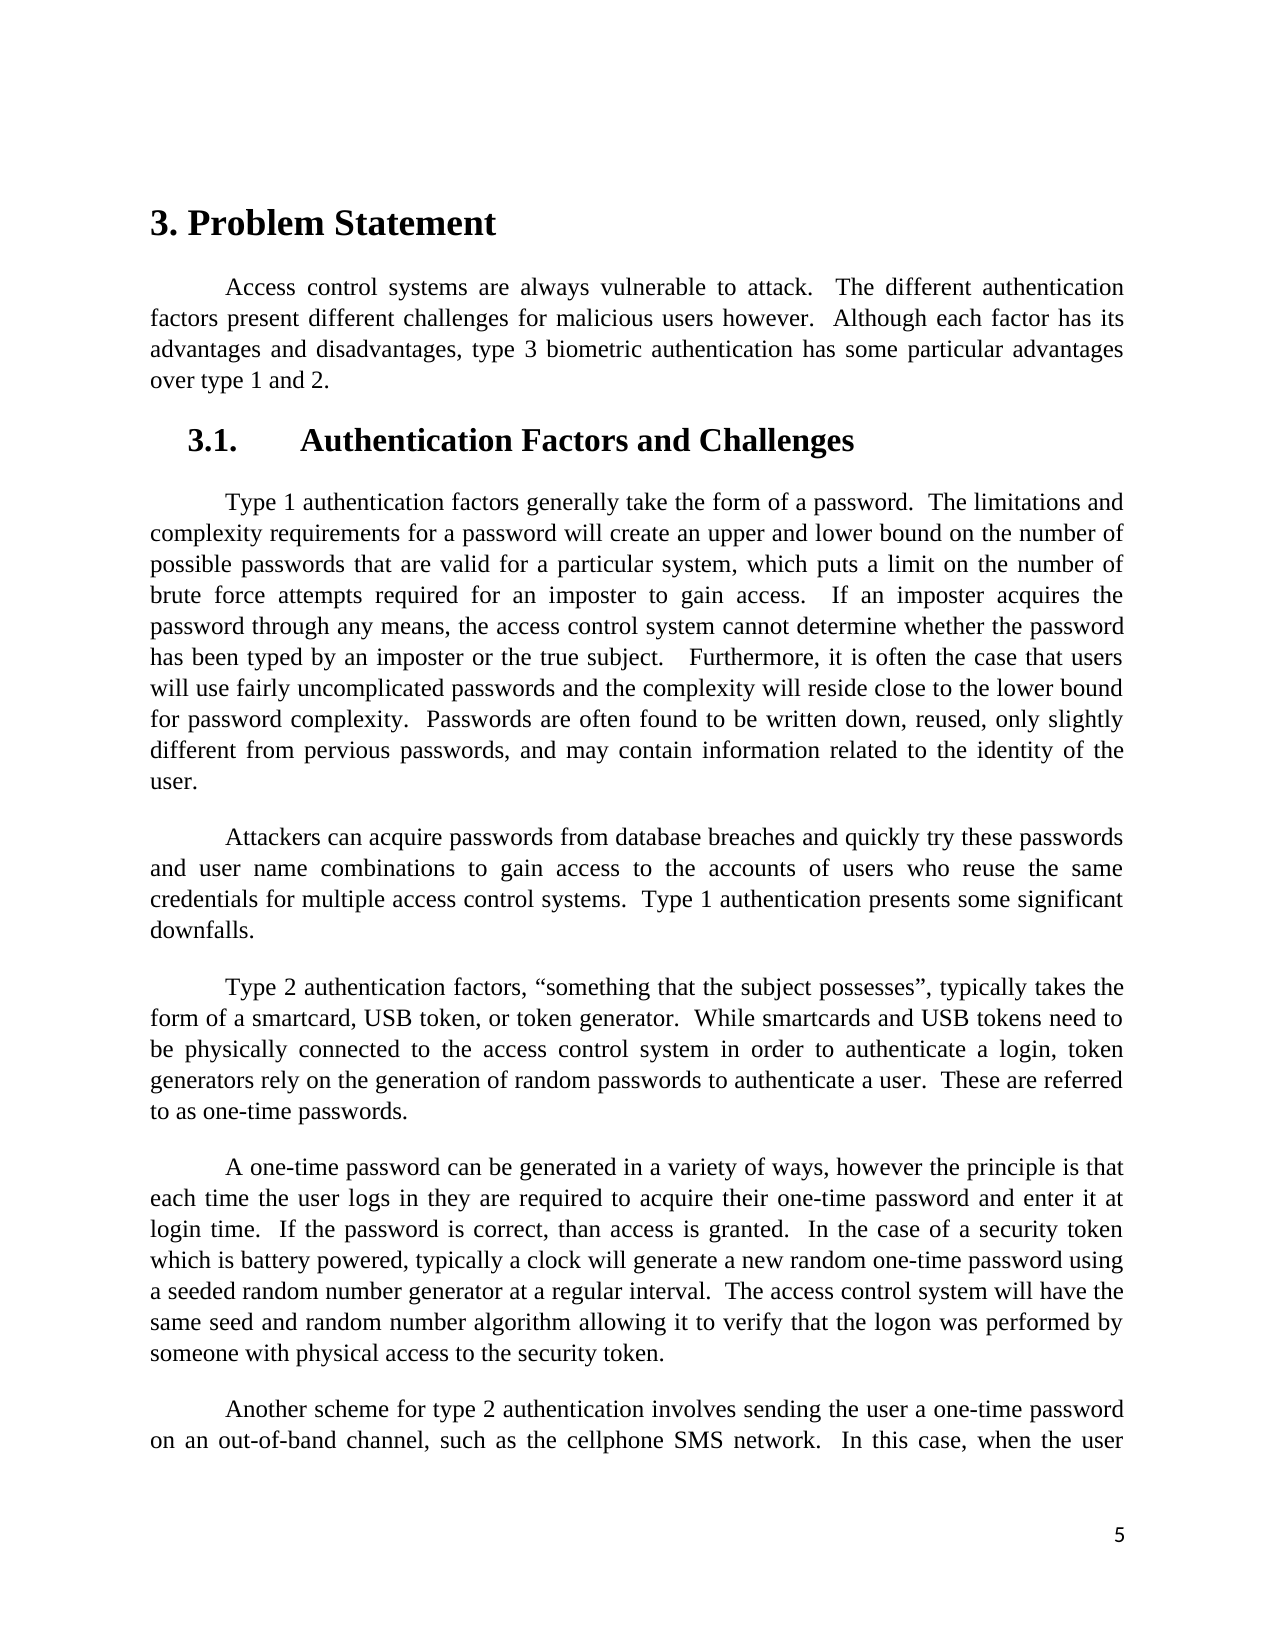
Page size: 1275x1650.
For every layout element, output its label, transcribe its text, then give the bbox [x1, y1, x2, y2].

text Access control systems are always vulnerable to attack. The different authentication factors present different challenges for malicious users however. Although each factor has its advantages and disadvantages, type 3 biometric authentication has some particular advantages over type 1 and 2. [150, 272, 1125, 393]
text Attackers can acquire passwords from database breaches and quickly try these passwords and user name combinations to gain access to the accounts of users who reuse the same credentials for multiple access control systems. Type 1 authentication presents some significant downfalls. [150, 822, 1125, 944]
text A one-time password can be generated in a variety of ways, however the principle is that each time the user logs in they are required to acquire their one-time password and enter it at login time. If the password is correct, than access is granted. In the case of a security token which is battery powered, typically a clock will generate a new random one-time password using a seeded random number generator at a regular interval. The access control system will have the same seed and random number algorithm allowing it to verify that the logon was performed by someone with physical access to the security token. [150, 1152, 1125, 1367]
text Problem Statement [150, 200, 1125, 243]
text Authentication Factors and Challenges [187, 421, 1125, 459]
text Type 2 authentication factors, “something that the subject possesses”, typically takes the form of a smartcard, USB token, or token generator. While smartcards and USB tokens need to be physically connected to the access control system in order to authenticate a login, token generators rely on the generation of random passwords to authenticate a user. These are referred to as one-time passwords. [150, 972, 1125, 1124]
text Type 1 authentication factors generally take the form of a password. The limitations and complexity requirements for a password will create an upper and lower bound on the number of possible passwords that are valid for a particular system, which puts a limit on the number of brute force attempts required for an imposter to gain access. If an imposter acquires the password through any means, the access control system cannot determine whether the password has been typed by an imposter or the true subject. Furthermore, it is often the case that users will use fairly uncomplicated passwords and the complexity will reside close to the lower bound for password complexity. Passwords are often found to be written down, reused, only slightly different from pervious passwords, and may contain information related to the identity of the user. [150, 487, 1125, 795]
